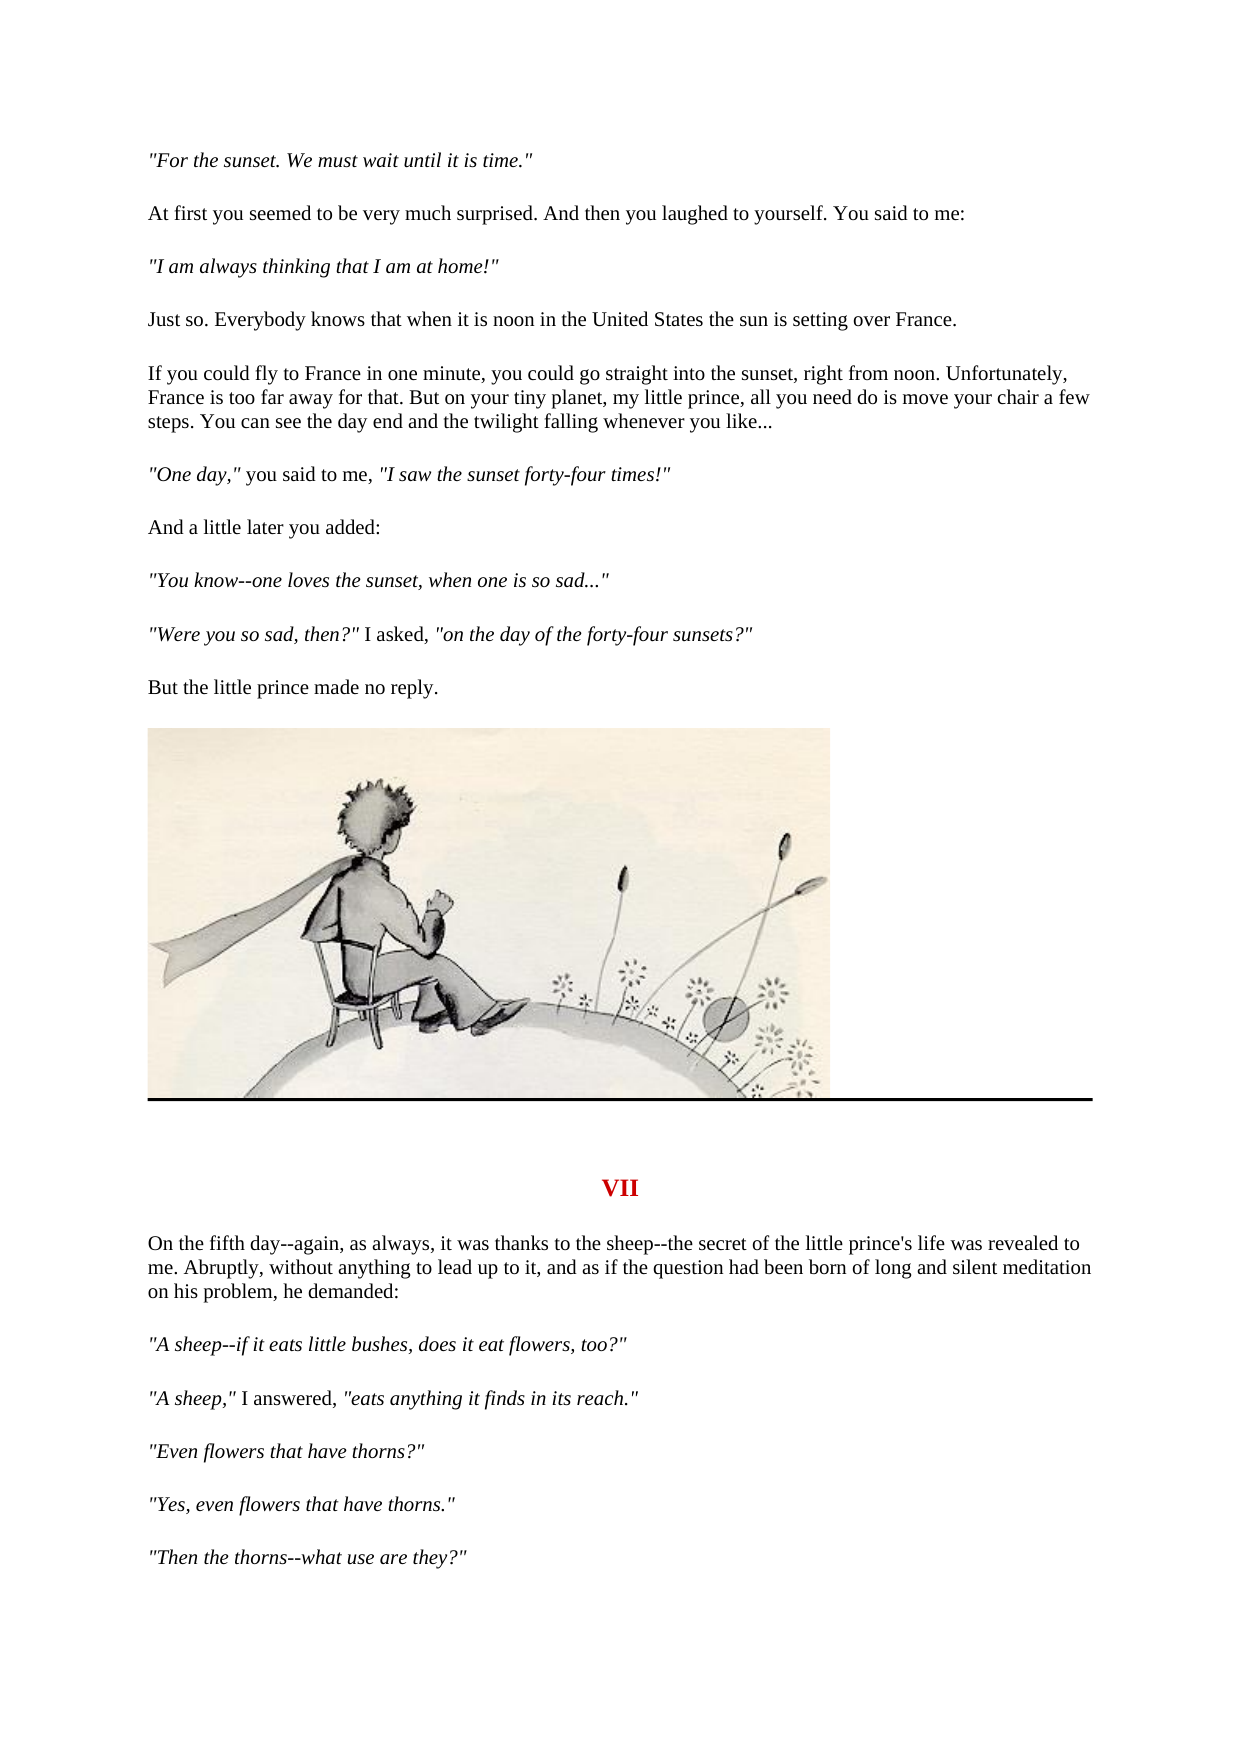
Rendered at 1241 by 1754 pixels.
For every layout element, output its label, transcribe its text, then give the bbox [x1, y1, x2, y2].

text If you could fly to France in one minute, you could go straight into the sunset, right from noon. Unfortunately, France is too far away for that. But on your tiny planet, my little prince, all you need do is move your chair a few steps. You can see the day end and the twilight falling whenever you like... [148, 361, 1093, 433]
text On the fifth day--again, as always, it was thanks to the sheep--the secret of the little prince's life was revealed to me. Abruptly, without anything to lead up to it, and as if the question had been born of long and silent meditation on his problem, he demanded: [148, 1231, 1093, 1303]
text And a little later you added: [148, 515, 1093, 539]
text "I am always thinking that I am at home!" [148, 254, 1093, 278]
text "Were you so sad, then?" I asked, "on the day of the forty-four sunsets?" [148, 622, 1093, 646]
text "A sheep," I answered, "eats anything it finds in its reach." [148, 1385, 1093, 1409]
text At first you seemed to be very much surprised. And then you laughed to yourself. You said to me: [148, 201, 1093, 225]
text But the little prince made no reply. [148, 675, 1093, 699]
text "For the sunset. We must wait until it is time." [148, 148, 1093, 172]
picture [147, 728, 830, 1098]
text "You know--one loves the sunset, when one is so sad..." [148, 568, 1093, 592]
text "Then the thorns--what use are they?" [148, 1545, 1093, 1569]
text "A sheep--if it eats little bushes, does it eat flowers, too?" [148, 1332, 1093, 1356]
text "Yes, even flowers that have thorns." [148, 1492, 1093, 1516]
text "One day," you said to me, "I saw the sunset forty-four times!" [148, 462, 1093, 486]
text Just so. Everybody knows that when it is noon in the United States the sun is setting over France. [148, 307, 1093, 331]
text VII [148, 1173, 1093, 1202]
text "Even flowers that have thorns?" [148, 1439, 1093, 1463]
